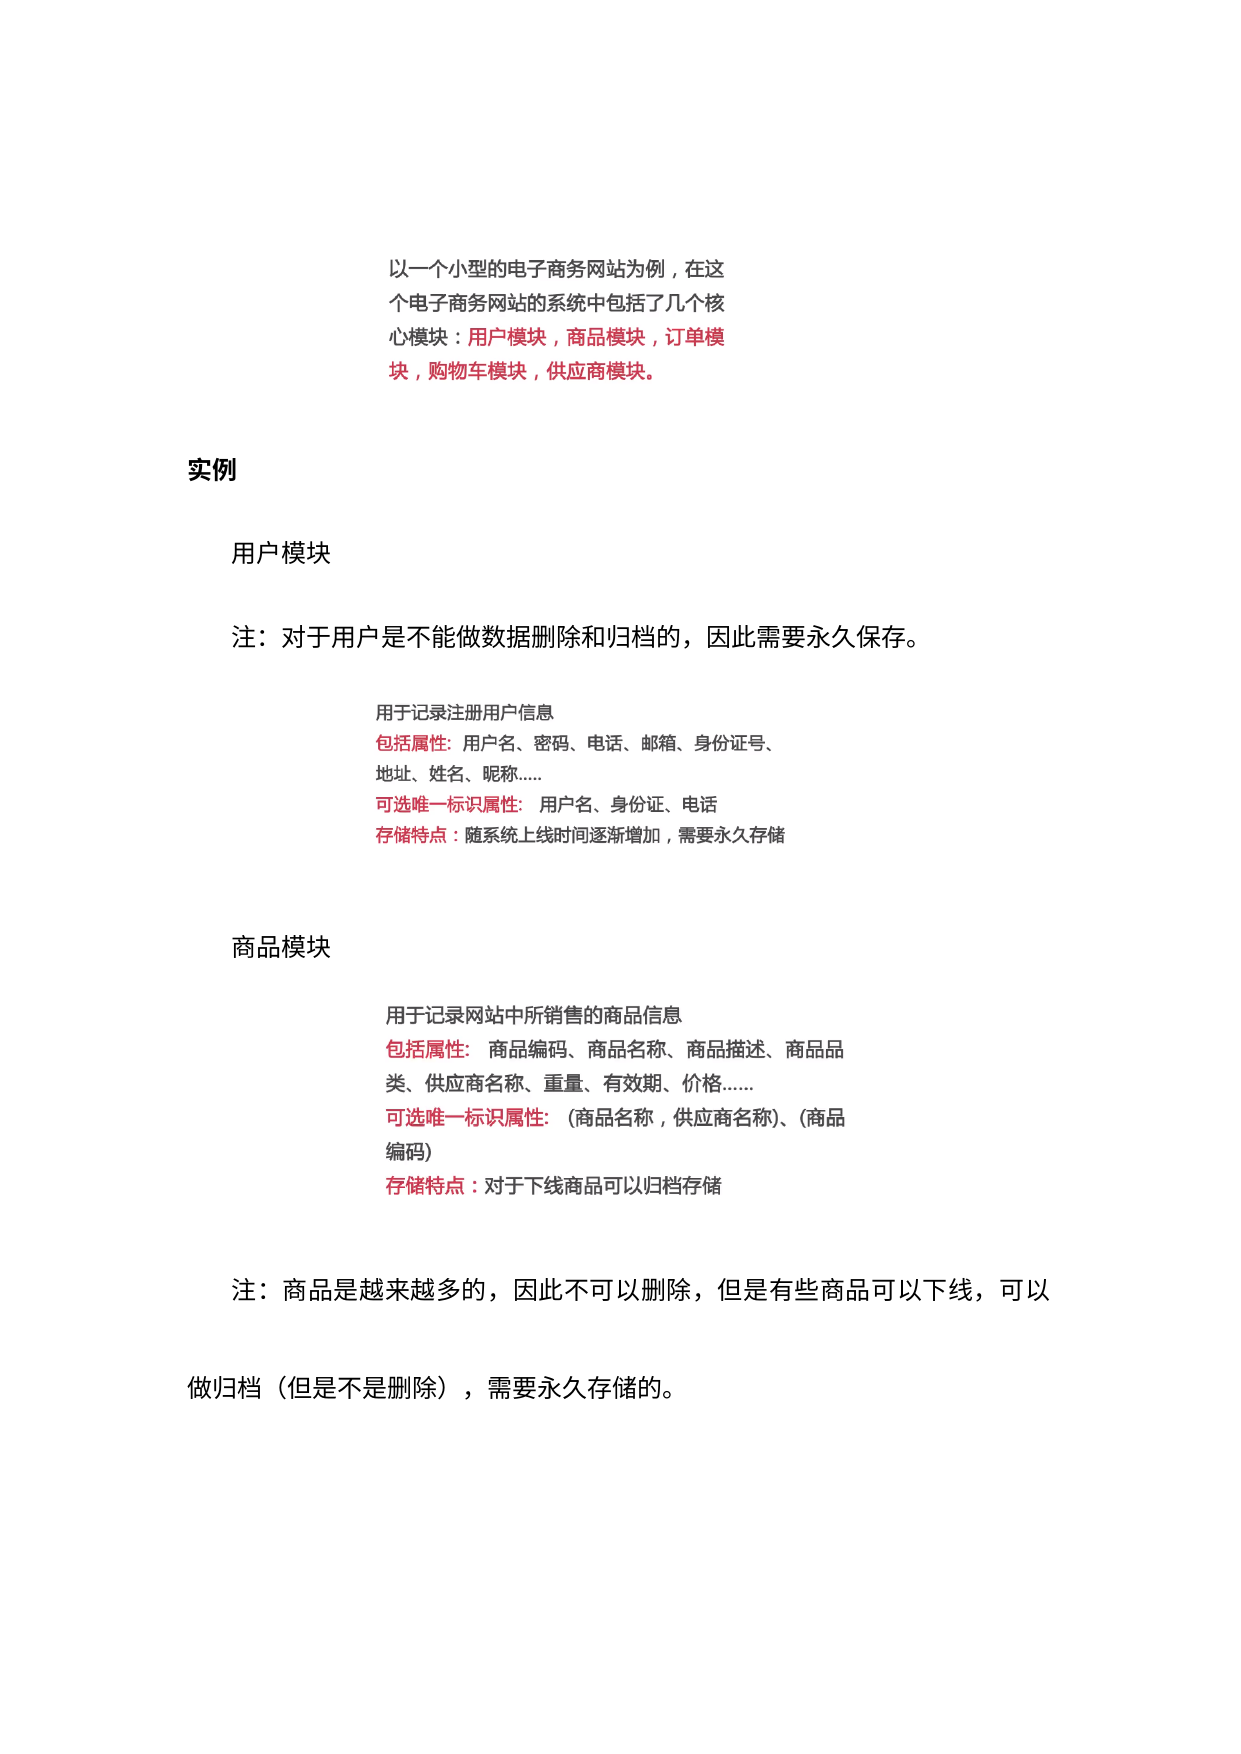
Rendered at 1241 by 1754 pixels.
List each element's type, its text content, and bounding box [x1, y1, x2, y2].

picture [373, 701, 791, 846]
picture [386, 251, 729, 388]
text 注：对于用户是不能做数据删除和归档的，因此需要永久保存。 [187, 603, 1053, 668]
picture [384, 1003, 856, 1199]
text 用户模块 [187, 519, 1053, 584]
text 商品模块 [187, 686, 1053, 978]
subtitle 实例 [187, 209, 1053, 501]
